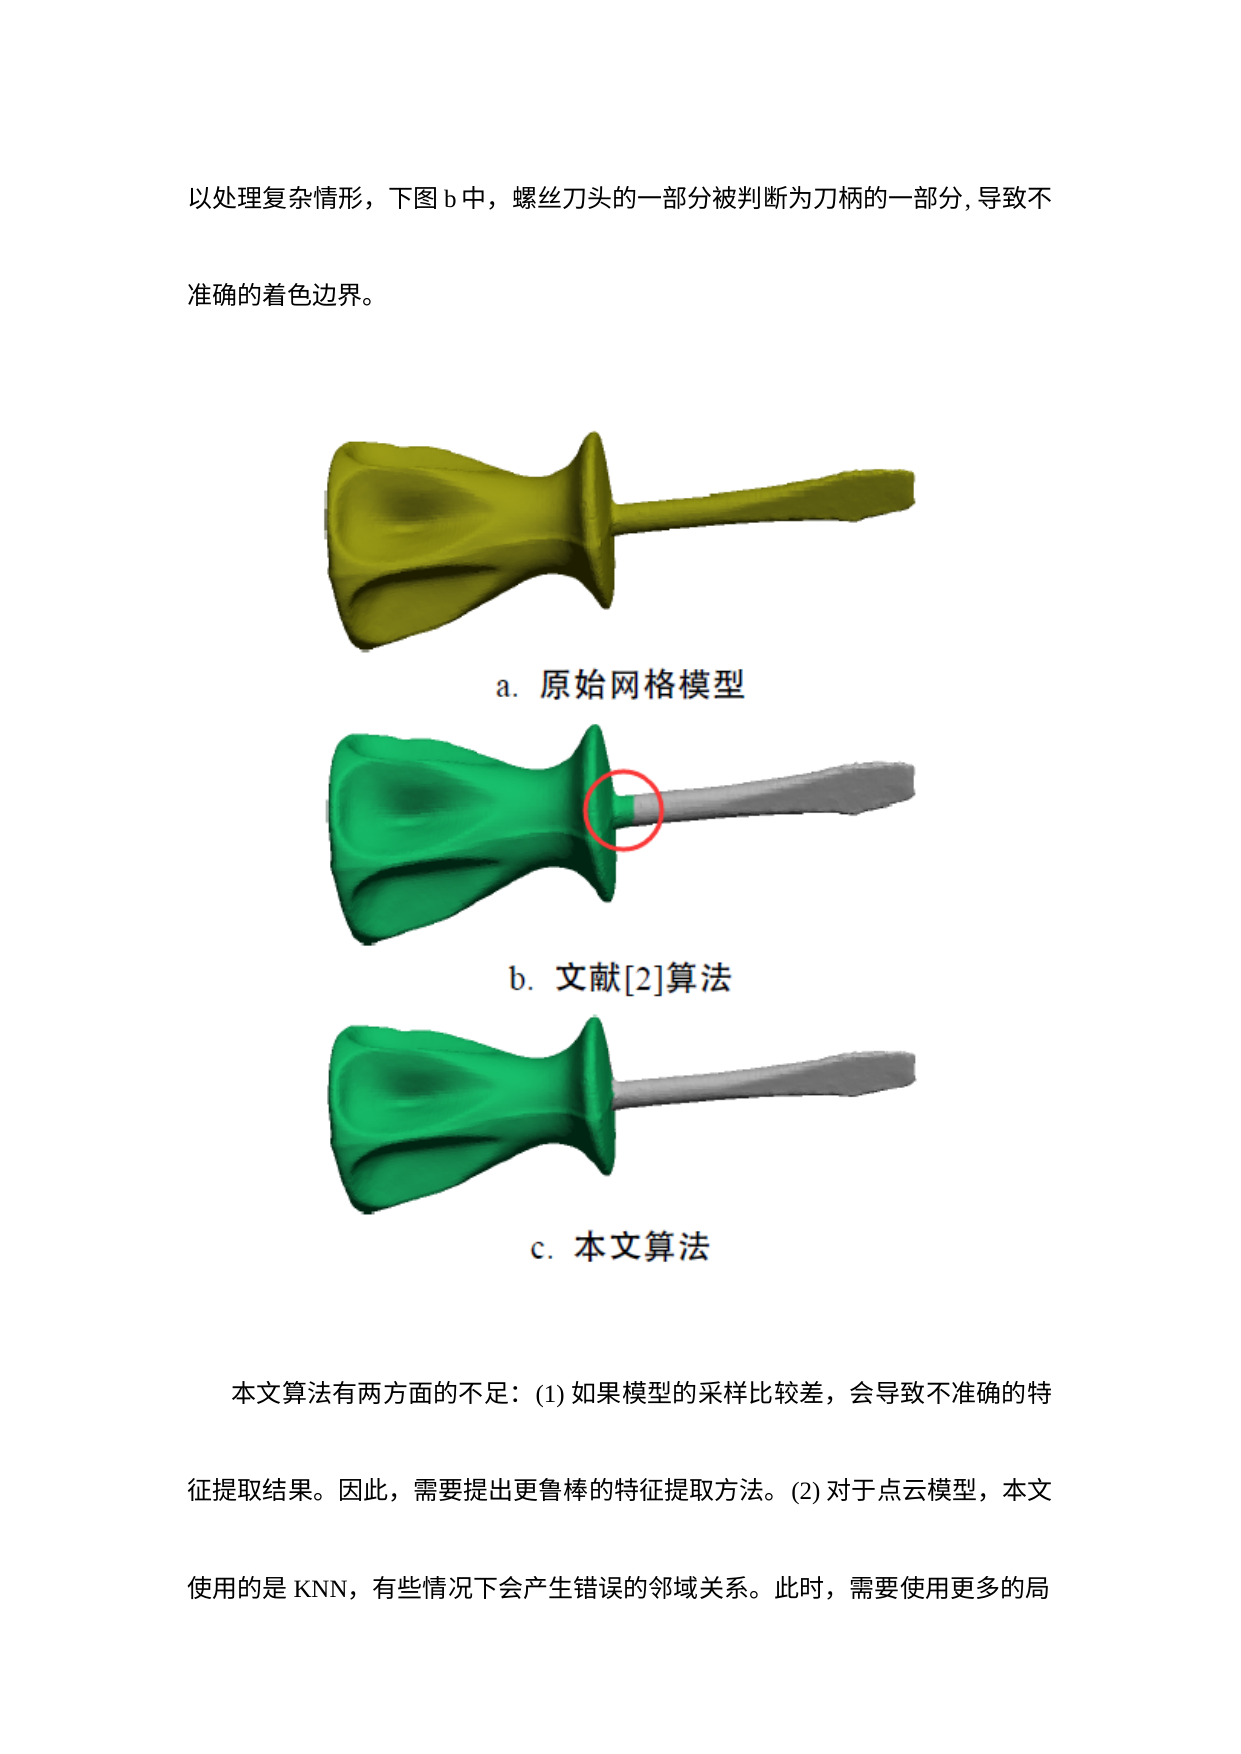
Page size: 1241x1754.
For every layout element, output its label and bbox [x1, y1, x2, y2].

text [187, 1288, 1053, 1619]
text [187, 164, 1053, 326]
picture [187, 416, 1053, 1288]
